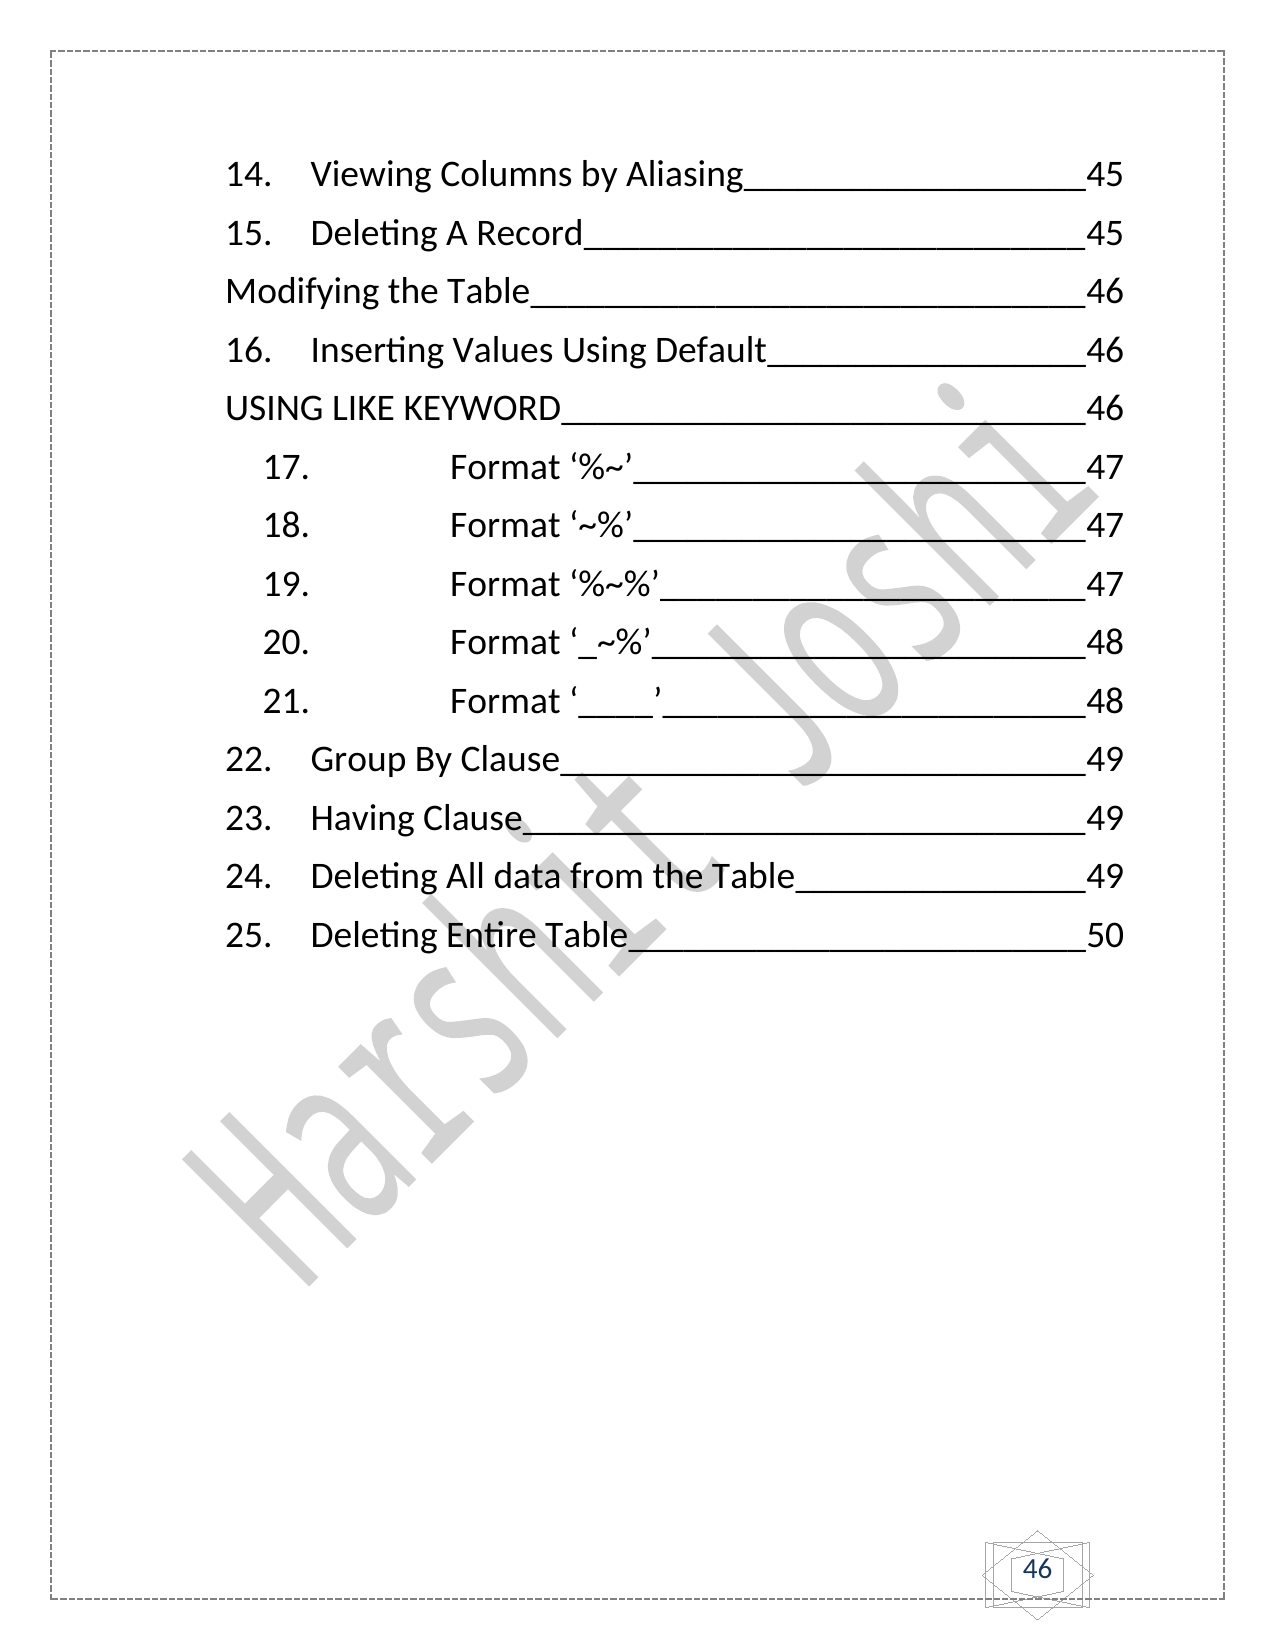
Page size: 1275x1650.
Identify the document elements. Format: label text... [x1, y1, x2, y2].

text 22. Group By Clause 49 [225, 735, 1125, 781]
text 23. Having Clause 49 [225, 794, 1125, 840]
text 18. Format ‘~%’ 47 [262, 501, 1125, 547]
text USING LIKE KEYWORD 46 [225, 384, 1125, 430]
text 25. Deleting Entire Table 50 [225, 911, 1125, 957]
text 24. Deleting All data from the Table 49 [225, 852, 1125, 898]
text 19. Format ‘%~%’ 47 [262, 560, 1125, 606]
text 16. Inserting Values Using Default 46 [225, 326, 1125, 371]
text 14. Viewing Columns by Aliasing 45 [225, 150, 1125, 196]
text 15. Deleting A Record 45 [225, 208, 1125, 254]
text 21. Format ‘____’ 48 [262, 677, 1125, 723]
text 20. Format ‘_~%’ 48 [262, 618, 1125, 664]
text 17. Format ‘%~’ 47 [262, 443, 1125, 488]
text Modifying the Table 46 [225, 267, 1125, 313]
